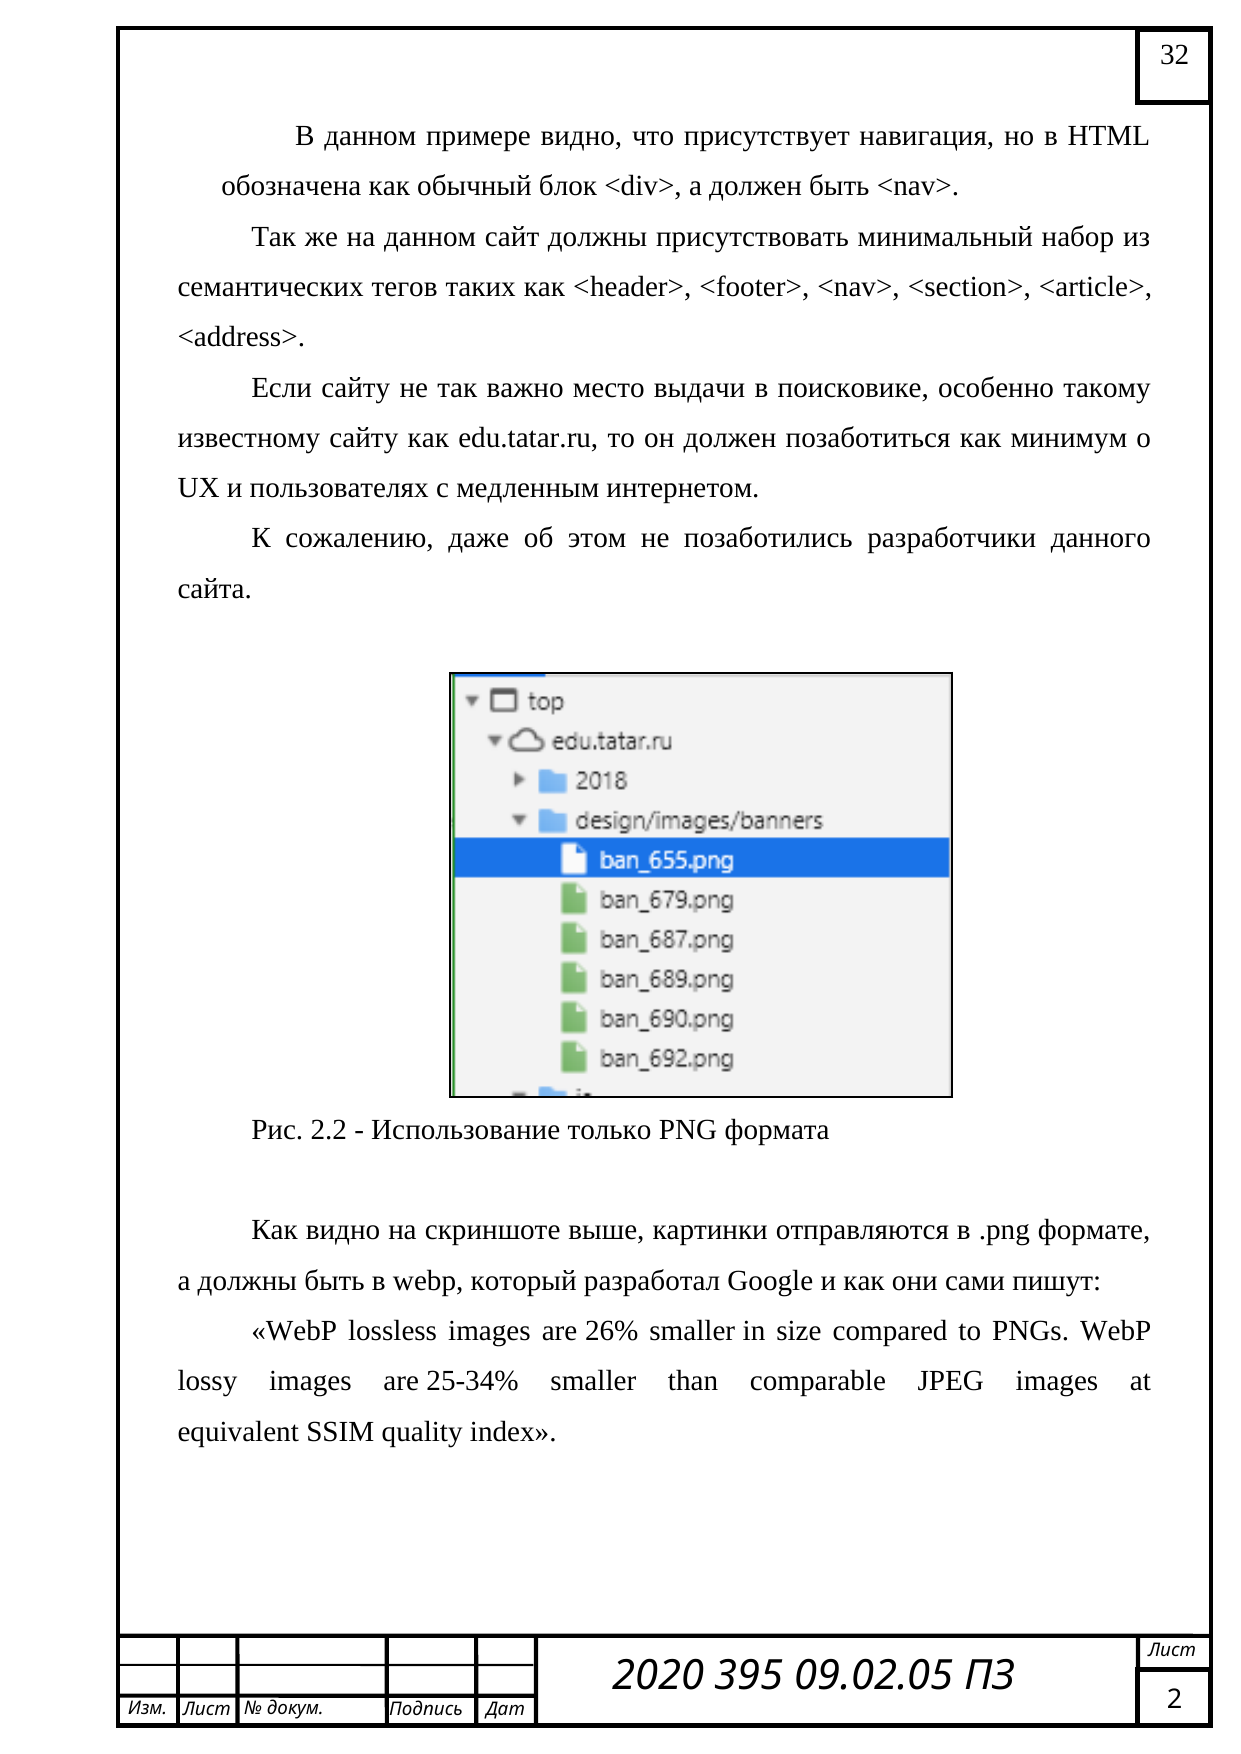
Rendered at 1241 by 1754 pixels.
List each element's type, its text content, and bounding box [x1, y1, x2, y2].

text Так же на данном сайт должны присутствовать минимальный набор из семантических тегов таких как <header>, <footer>, <nav>, <section>, <article>, <address>. [177, 219, 1152, 353]
text К сожалению, даже об этом не позаботились разработчики данного сайта. [177, 521, 1152, 604]
text Как видно на скриншоте выше, картинки отправляются в .png формате, а должны быть в webp, который разработал Google и как они сами пишут: [177, 1212, 1152, 1296]
text Если сайту не так важно место выдачи в поисковике, особенно такому известному сайту как edu.tatar.ru, то он должен позаботиться как минимум о UX и пользователях с медленным интернетом. [177, 370, 1152, 504]
text «WebP lossless images are 26% smaller in size compared to PNGs. WebP lossy images are 25-34% smaller than comparable JPEG images at equivalent SSIM quality index». [177, 1313, 1152, 1447]
picture [451, 674, 951, 1096]
text В данном примере видно, что присутствует навигация, но в HTML обозначена как обычный блок <div>, а должен быть <nav>. [221, 118, 1152, 202]
text Рис. 2.2 - Использование только PNG формата [177, 1112, 1152, 1145]
